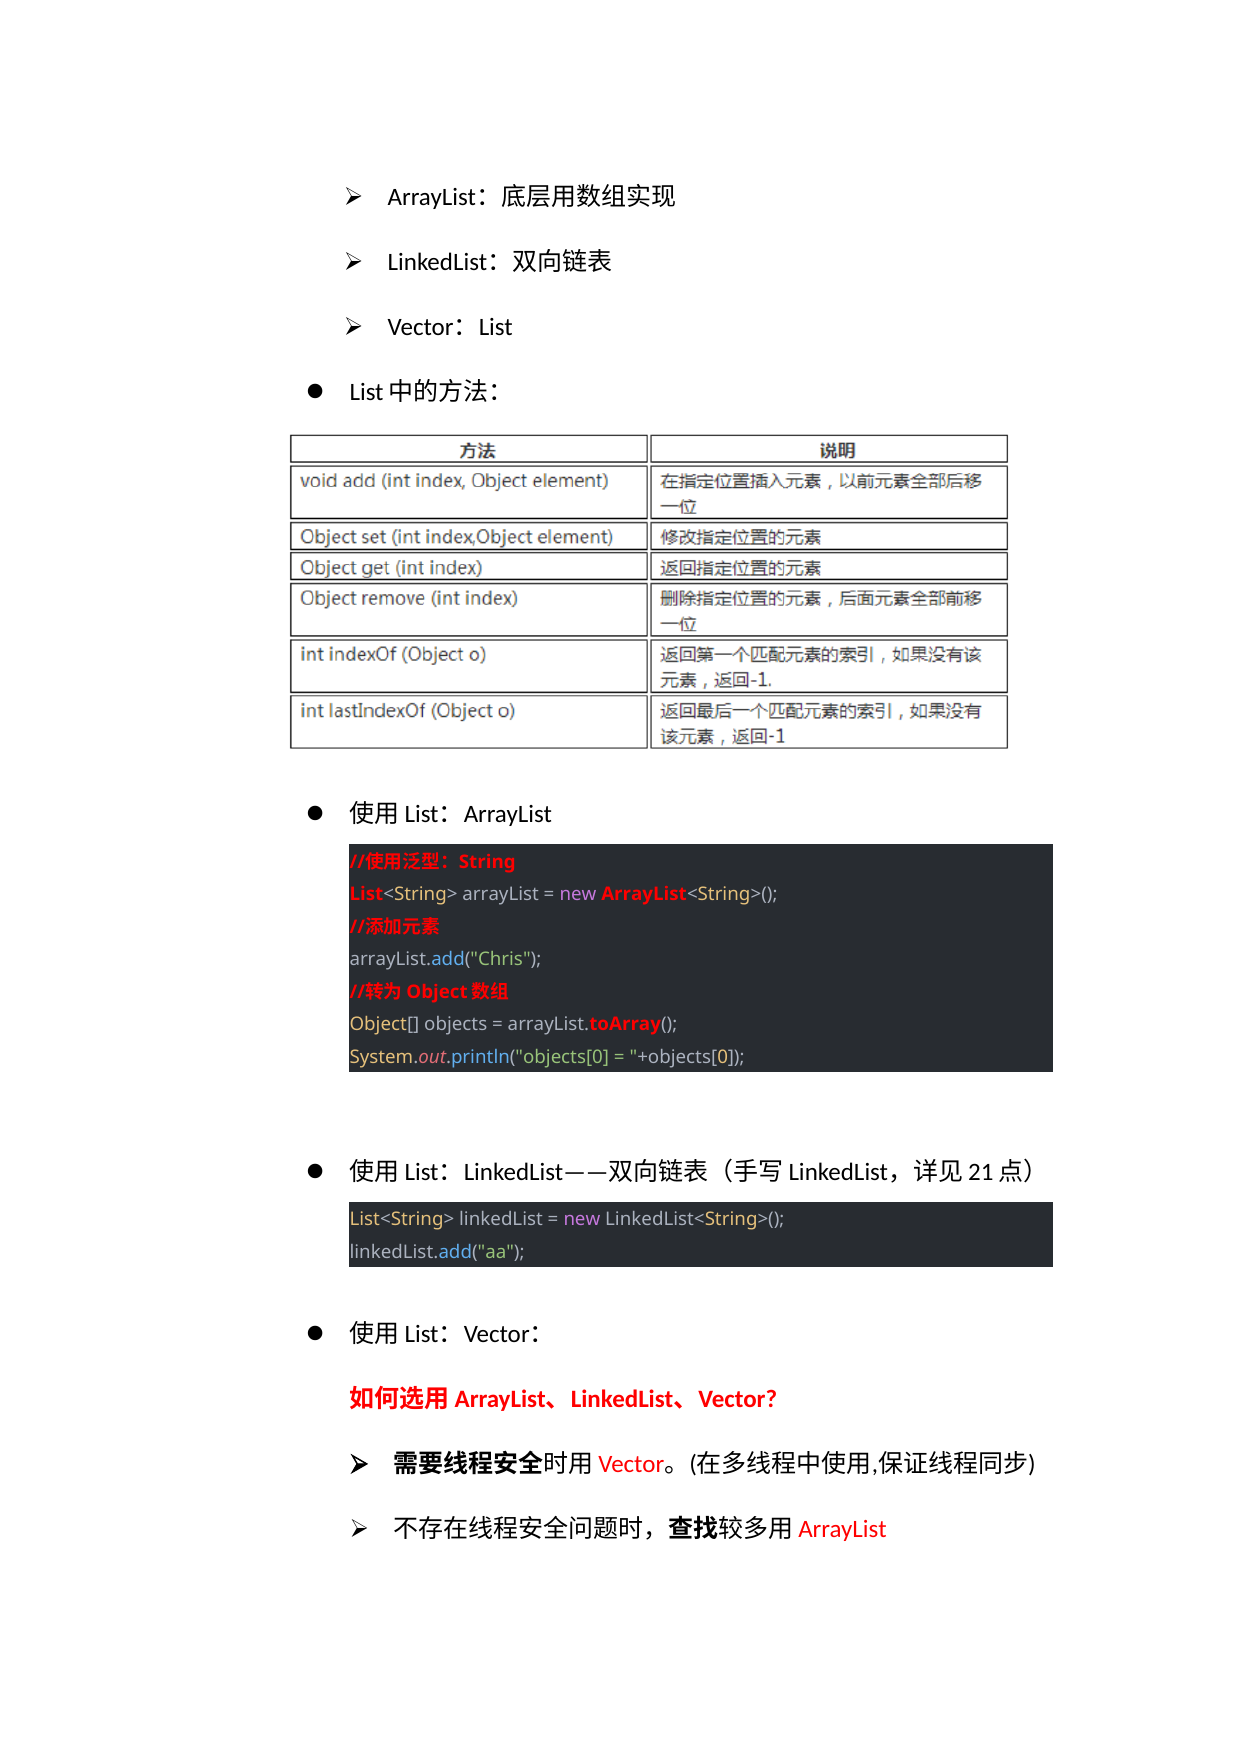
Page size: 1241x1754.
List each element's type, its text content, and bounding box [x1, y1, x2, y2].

list 使用List：LinkedList——双向链表（手写LinkedList，详见21点） [306, 1137, 1053, 1202]
list List中的方法： [306, 357, 1053, 422]
list ArrayList：底层用数组实现 [344, 162, 1053, 227]
text //使用泛型：String [349, 844, 1053, 877]
text 如何选用ArrayList、LinkedList、Vector? [306, 1364, 1053, 1429]
list 需要线程安全时用Vector。(在多线程中使用,保证线程同步) [349, 1429, 1053, 1494]
text List<String> linkedList = new LinkedList<String>(); linkedList.add("aa"); [349, 1202, 1053, 1267]
list 使用List：Vector： [306, 1299, 1053, 1364]
picture [275, 422, 1031, 761]
list 使用List：ArrayList [306, 779, 1053, 844]
text List<String> arrayList = new ArrayList<String>(); [349, 877, 1053, 909]
list Vector：List [344, 292, 1053, 357]
list 不存在线程安全问题时，查找较多用ArrayList [349, 1494, 1053, 1559]
text //转为Object数组 Object[] objects = arrayList.toArray(); System.out.println("objects[0] = "+objects[0]); [349, 974, 1053, 1072]
list LinkedList：双向链表 [344, 227, 1053, 292]
text //添加元素 arrayList.add("Chris"); [349, 909, 1053, 974]
